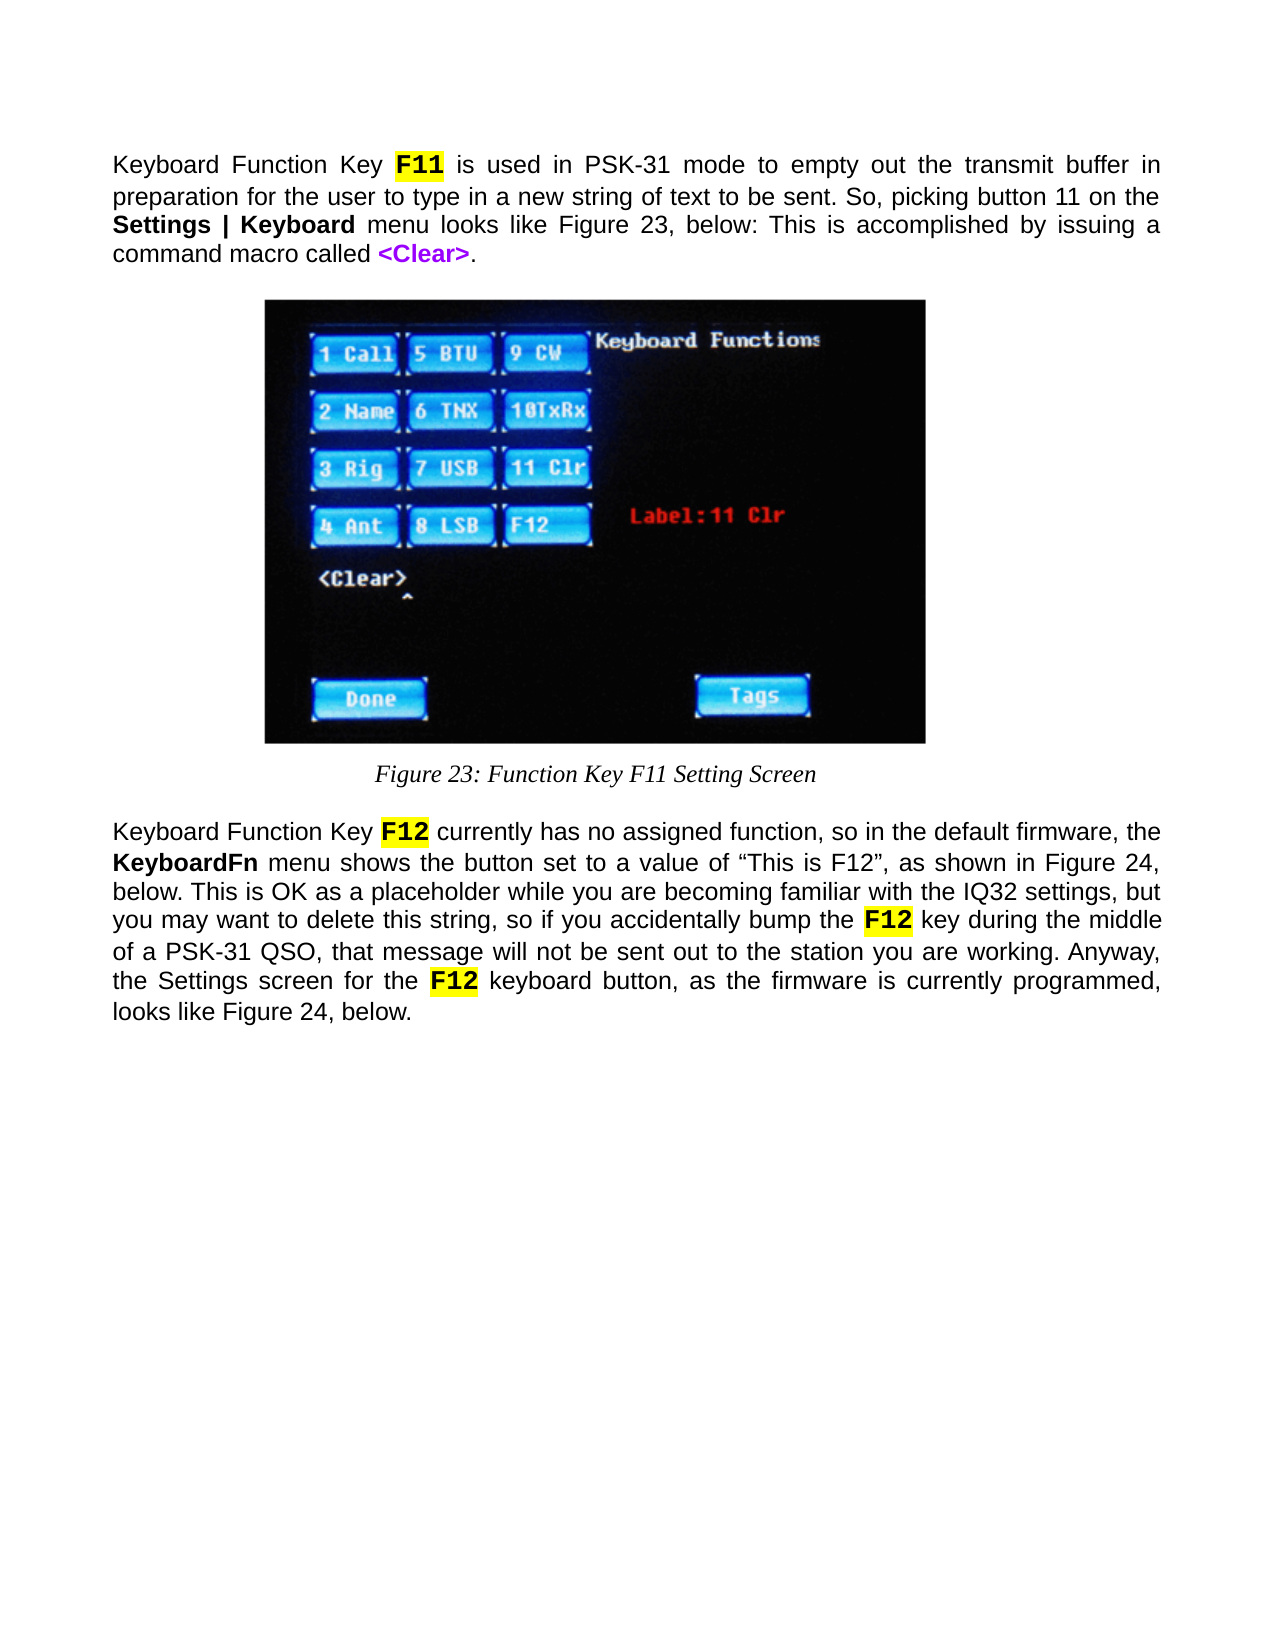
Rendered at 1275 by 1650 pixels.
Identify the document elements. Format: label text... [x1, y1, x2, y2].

text Keyboard Function Key F12 currently has no assigned function, so in the default firmware, the KeyboardFn menu shows the button set to a value of “This is F12”, as shown in Figure 24, below. This is OK as a placeholder while you are becoming familiar with the IQ32 settings, but you may want to delete this string, so if you accidentally bump the F12 key during the middle of a PSK-31 QSO, that message will not be sent out to the station you are working. Anyway, the Settings screen for the F12 keyboard button, as the firmware is currently programmed, looks like Figure 24, below. [112, 816, 1162, 1026]
picture [262, 297, 929, 747]
text Keyboard Function Key F11 is used in PSK-31 mode to empty out the transmit buffer in preparation for the user to type in a new string of text to be sent. So, picking button 11 on the Settings | Keyboard menu looks like Figure 23, below: This is accomplished by issuing a command macro called <Clear>. [112, 150, 1162, 268]
